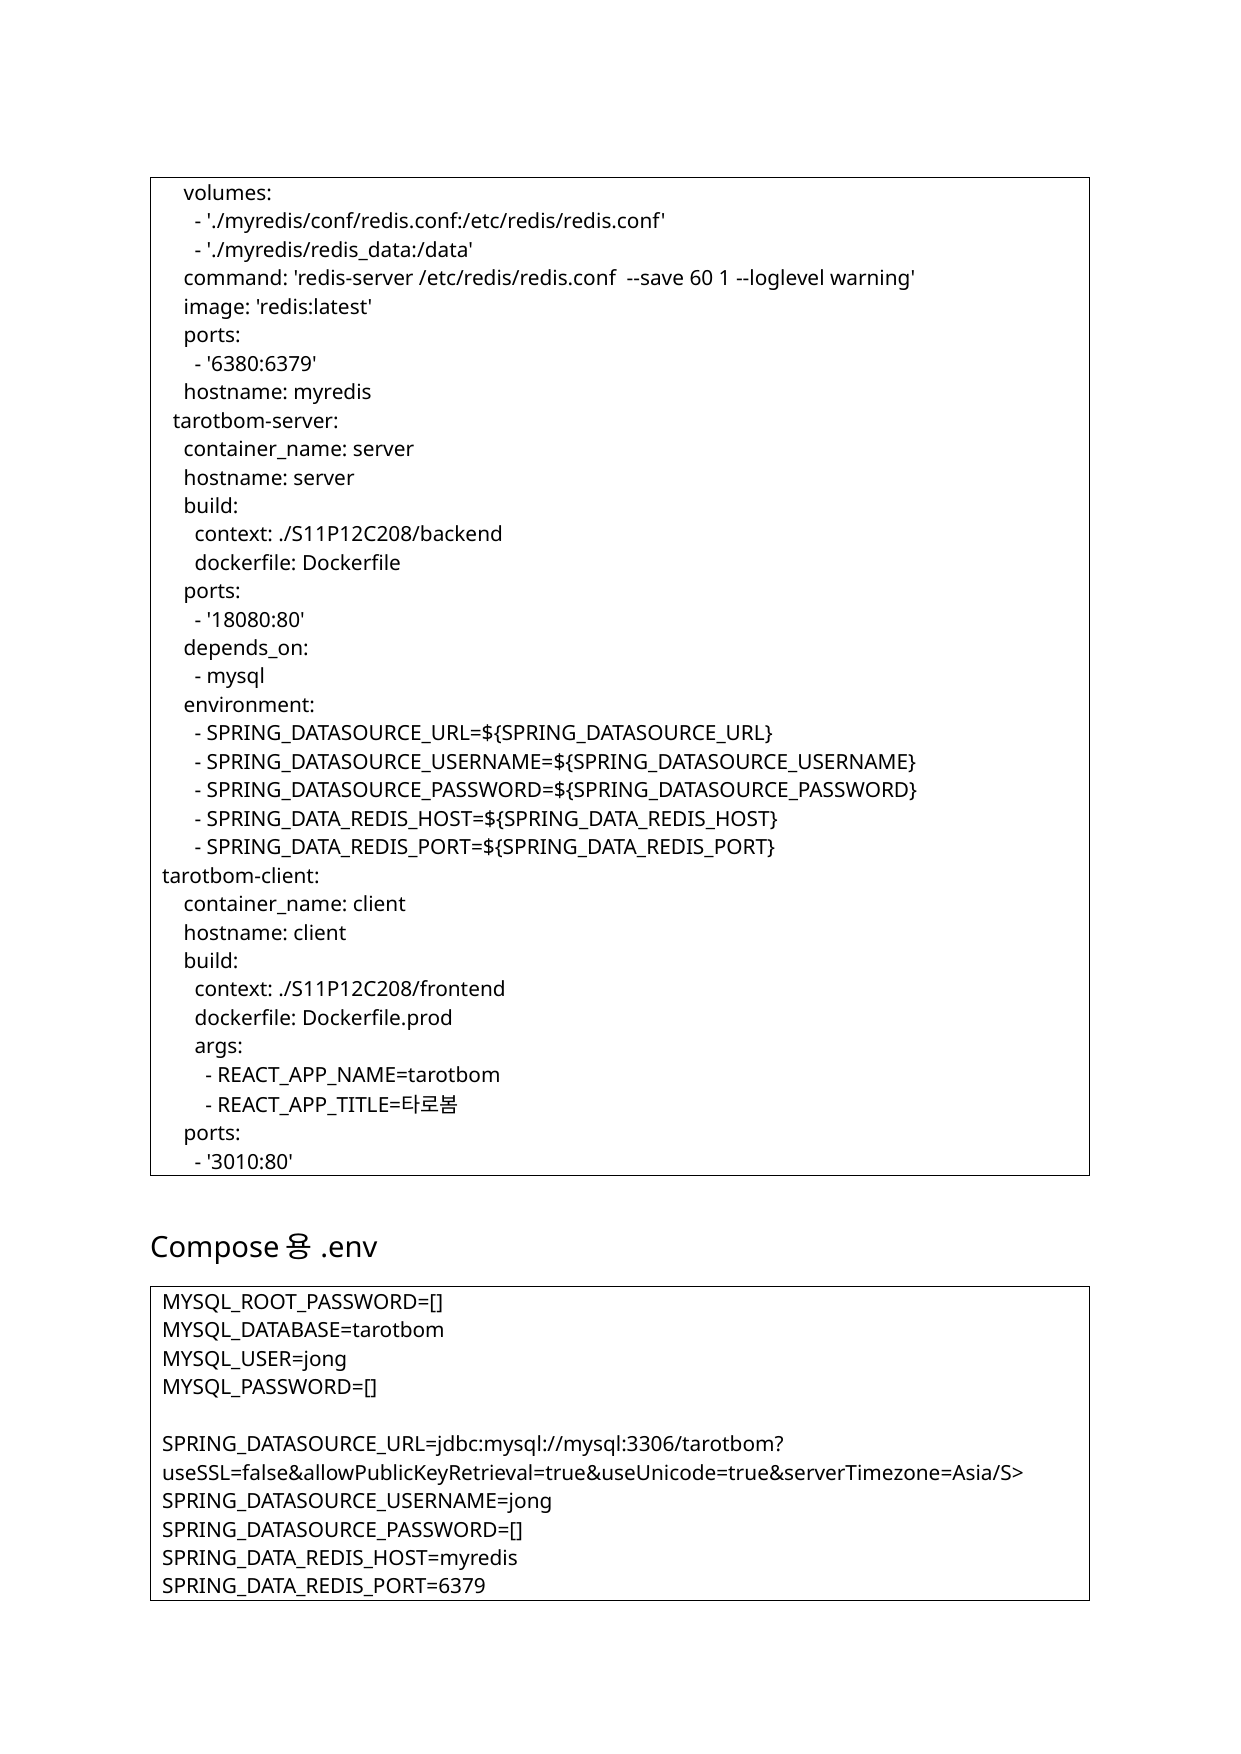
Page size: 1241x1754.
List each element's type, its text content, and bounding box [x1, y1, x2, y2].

subtitle Compose용 .env [150, 1224, 1090, 1266]
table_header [151, 178, 1089, 1175]
table_header MYSQL_ROOT_PASSWORD=[] MYSQL_DATABASE=tarotbom MYSQL_USER=jong MYSQL_PASSWORD=[] SPRING_DATASOURCE_URL=jdbc:mysql://mysql:3306/tarotbom?useSSL=false&allowPublicKeyRetrieval=true&useUnicode=true&serverTimezone=Asia/S> SPRING_DATASOURCE_USERNAME=jong SPRING_DATASOURCE_PASSWORD=[] SPRING_DATA_REDIS_HOST=myredis SPRING_DATA_REDIS_PORT=6379 [151, 1287, 1089, 1600]
